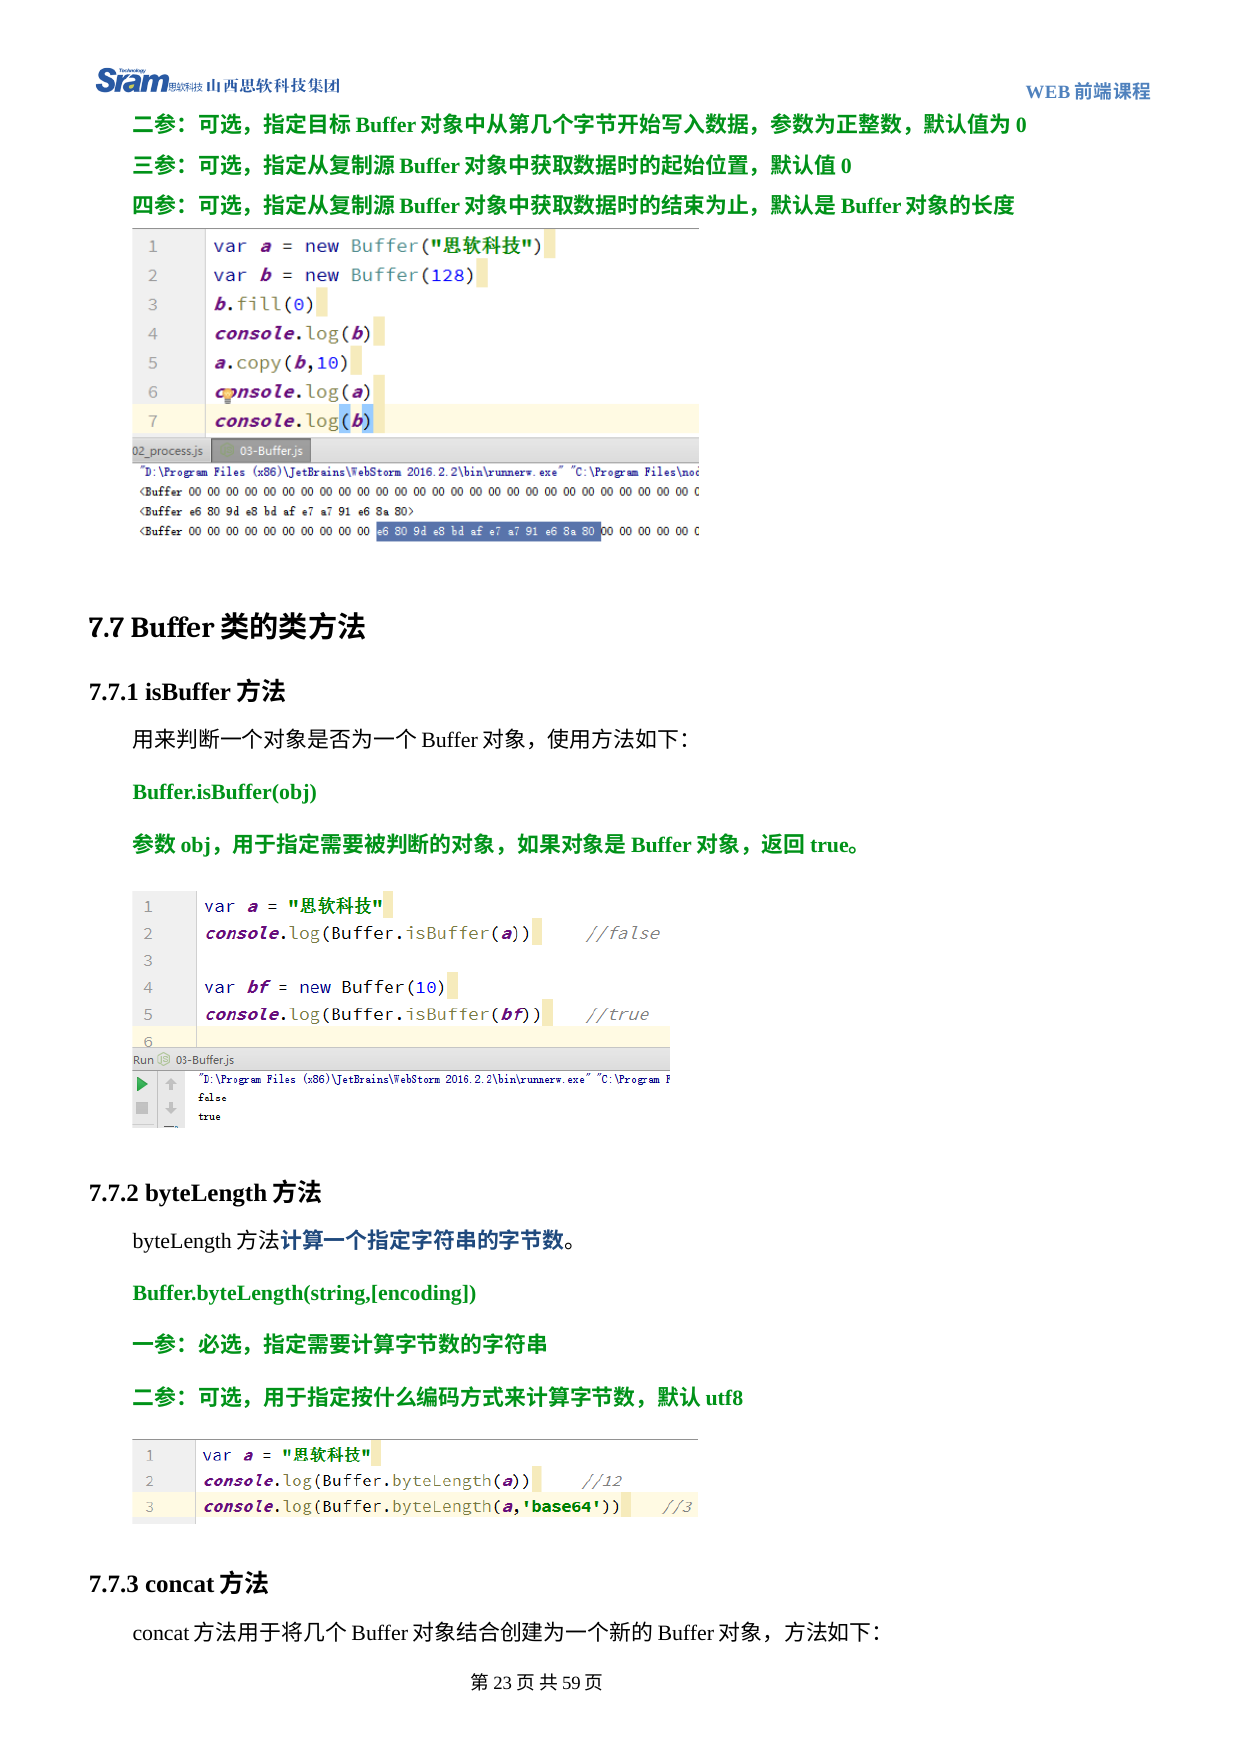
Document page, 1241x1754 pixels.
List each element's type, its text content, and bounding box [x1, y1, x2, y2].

text byteLength方法计算一个指定字符串的字节数。 [88, 1223, 1152, 1255]
picture [132, 228, 699, 555]
text concat方法用于将几个Buffer对象结合创建为一个新的Buffer对象，方法如下： [88, 1614, 1152, 1647]
text 用来判断一个对象是否为一个Buffer对象，使用方法如下： [88, 722, 1152, 754]
text 7.7.1 isBuffer方法 [88, 657, 1152, 722]
text 四参：可选，指定从复制源Buffer对象中获取数据时的结束为止，默认是Buffer对象的长度 [88, 188, 1152, 220]
text 二参：可选，指定目标Buffer对象中从第几个字节开始写入数据，参数为正整数，默认值为0 [88, 107, 1152, 139]
text Buffer.isBuffer(obj) [88, 775, 1152, 807]
text 7.7.2 byteLength方法 [88, 1158, 1152, 1223]
text 参数obj，用于指定需要被判断的对象，如果对象是Buffer对象，返回true。 [88, 826, 1152, 859]
text 7.7.3 concat方法 [88, 1549, 1152, 1614]
picture [132, 1439, 698, 1524]
text 7.7 Buffer类的类方法 [88, 592, 1152, 657]
text 二参：可选，用于指定按什么编码方式来计算字节数，默认utf8 [88, 1380, 1152, 1412]
text Buffer.byteLength(string,[encoding]) [88, 1276, 1152, 1308]
picture [132, 891, 670, 1128]
picture [88, 61, 340, 99]
text 三参：可选，指定从复制源Buffer对象中获取数据时的起始位置，默认值0 [88, 147, 1152, 180]
text 一参：必选，指定需要计算字节数的字符串 [88, 1327, 1152, 1359]
